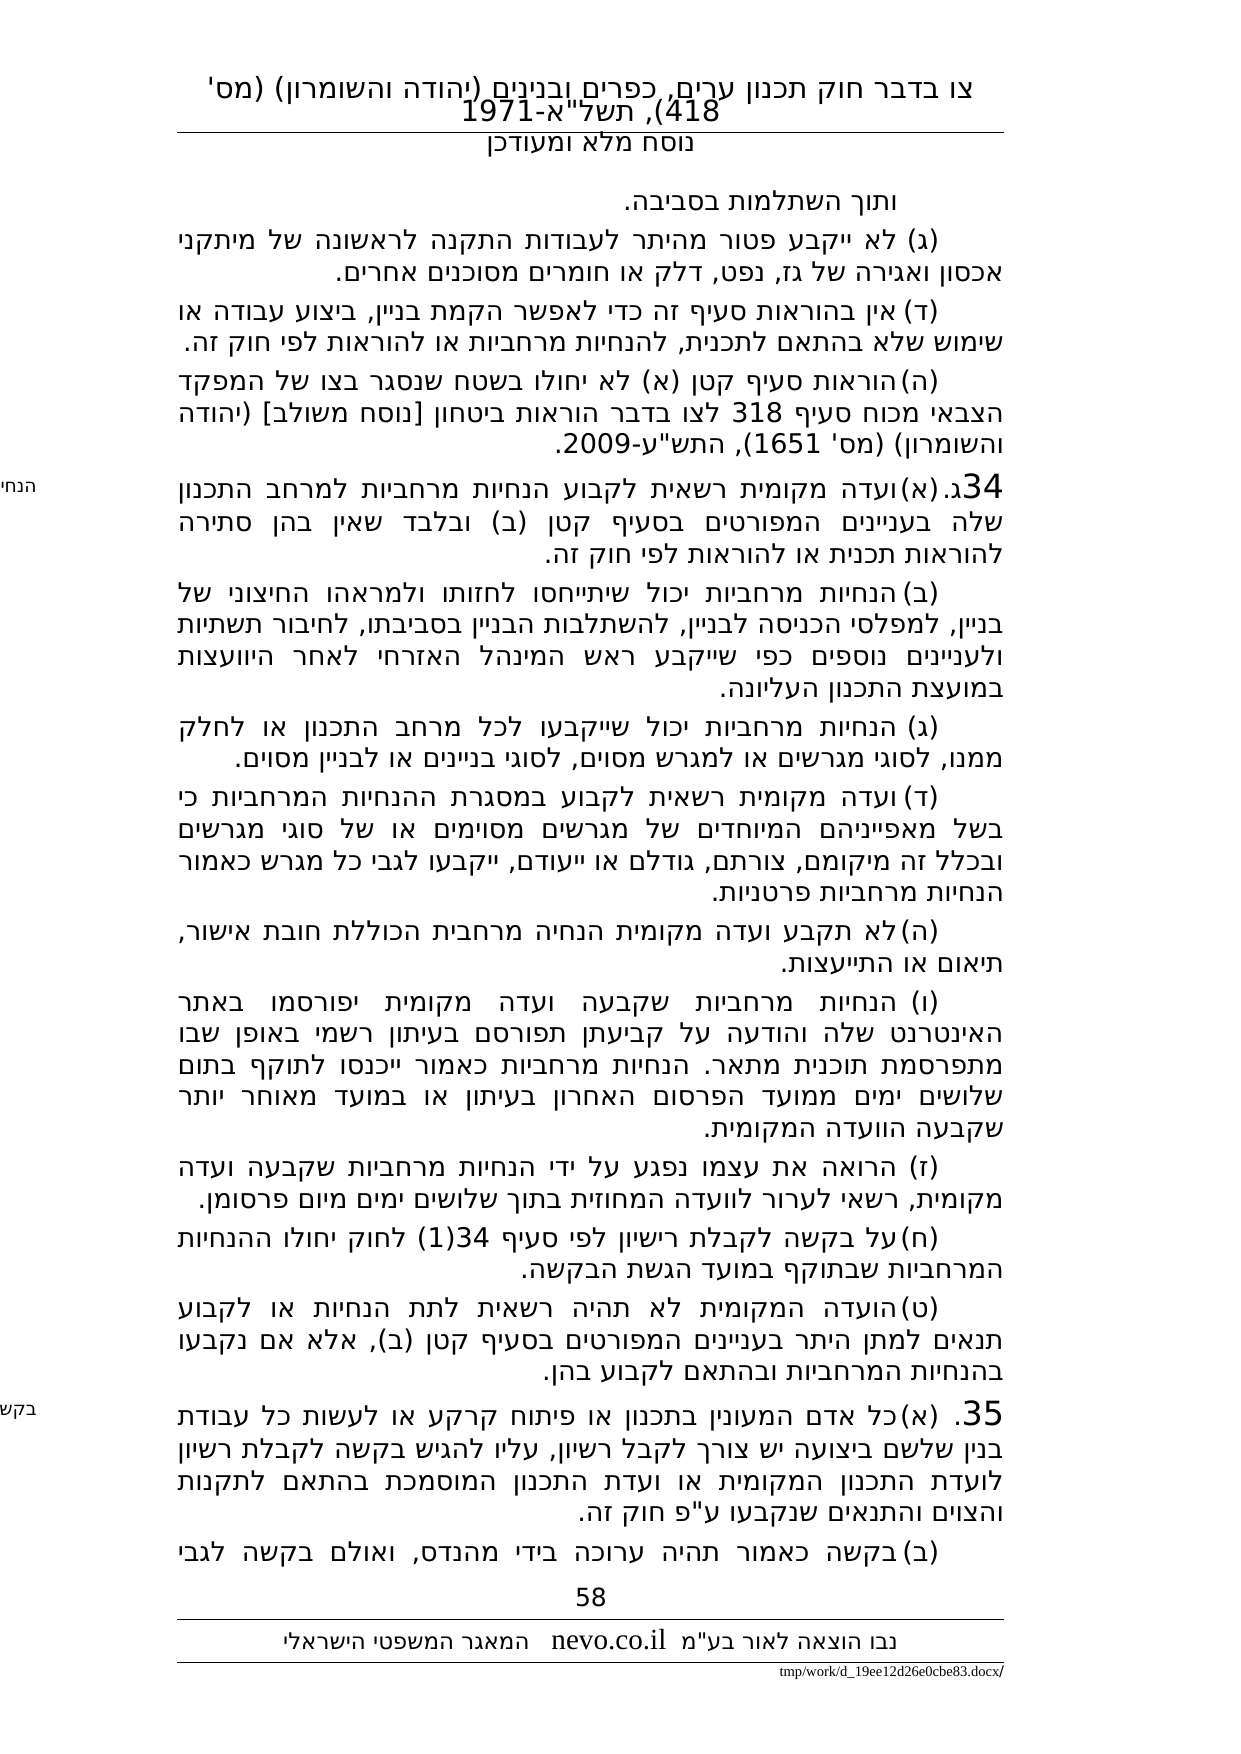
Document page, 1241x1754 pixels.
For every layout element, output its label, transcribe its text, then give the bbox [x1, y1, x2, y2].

text (ט) הועדה המקומית לא תהיה רשאית לתת הנחיות או לקבוע תנאים למתן היתר בעניינים המפורטים בסעיף קטן (ב), אלא אם נקבעו בהנחיות המרחביות ובהתאם לקבוע בהן. [177, 1293, 1004, 1387]
text (ג) הנחיות מרחביות יכול שייקבעו לכל מרחב התכנון או לחלק ממנו, לסוגי מגרשים או למגרש מסוים, לסוגי בניינים או לבניין מסוים. [177, 711, 1004, 774]
text 34ג. (א) ועדה מקומית רשאית לקבוע הנחיות מרחביות למרחב התכנון שלה בעניינים המפורטים בסעיף קטן (ב) ובלבד שאין בהן סתירה להוראות תכנית או להוראות לפי חוק זה. [177, 468, 1004, 570]
text (ד) אין בהוראות סעיף זה כדי לאפשר הקמת בניין, ביצוע עבודה או שימוש שלא בהתאם לתכנית, להנחיות מרחביות או להוראות לפי חוק זה. [177, 295, 1004, 358]
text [177, 185, 898, 217]
text 35. (א) כל אדם המעונין בתכנון או פיתוח קרקע או לעשות כל עבודת בנין שלשם ביצועה יש צורך לקבל רשיון, עליו להגיש בקשה לקבלת רשיון לועדת התכנון המקומית או ועדת התכנון המוסמכת בהתאם לתקנות והצוים והתנאים שנקבעו ע"פ חוק זה. [177, 1395, 1004, 1528]
text (ד) ועדה מקומית רשאית לקבוע במסגרת ההנחיות המרחביות כי בשל מאפייניהם המיוחדים של מגרשים מסוימים או של סוגי מגרשים ובכלל זה מיקומם, צורתם, גודלם או ייעודם, ייקבעו לגבי כל מגרש כאמור הנחיות מרחביות פרטניות. [177, 782, 1004, 908]
text (ו) הנחיות מרחביות שקבעה ועדה מקומית יפורסמו באתר האינטרנט שלה והודעה על קביעתן תפורסם בעיתון רשמי באופן שבו מתפרסמת תוכנית מתאר. הנחיות מרחביות כאמור ייכנסו לתוקף בתום שלושים ימים ממועד הפרסום האחרון בעיתון או במועד מאוחר יותר שקבעה הוועדה המקומית. [177, 986, 1004, 1144]
text (ח) על בקשה לקבלת רישיון לפי סעיף 34(1) לחוק יחולו ההנחיות המרחביות שבתוקף במועד הגשת הבקשה. [177, 1222, 1004, 1285]
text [177, 1536, 1004, 1567]
text (ה) לא תקבע ועדה מקומית הנחיה מרחבית הכוללת חובת אישור, תיאום או התייעצות. [177, 915, 1004, 978]
text (ז) הרואה את עצמו נפגע על ידי הנחיות מרחביות שקבעה ועדה מקומית, רשאי לערור לוועדה המחוזית בתוך שלושים ימים מיום פרסומן. [177, 1151, 1004, 1214]
text (ב) הנחיות מרחביות יכול שיתייחסו לחזותו ולמראהו החיצוני של בניין, למפלסי הכניסה לבניין, להשתלבות הבניין בסביבתו, לחיבור תשתיות ולעניינים נוספים כפי שייקבע ראש המינהל האזרחי לאחר היוועצות במועצת התכנון העליונה. [177, 577, 1004, 703]
text (ה) הוראות סעיף קטן (א) לא יחולו בשטח שנסגר בצו של המפקד הצבאי מכוח סעיף 318 לצו בדבר הוראות ביטחון [נוסח משולב] (יהודה והשומרון) (מס' 1651), התש"ע-2009. [177, 366, 1004, 460]
text (ג) לא ייקבע פטור מהיתר לעבודות התקנה לראשונה של מיתקני אכסון ואגירה של גז, נפט, דלק או חומרים מסוכנים אחרים. [177, 224, 1004, 287]
